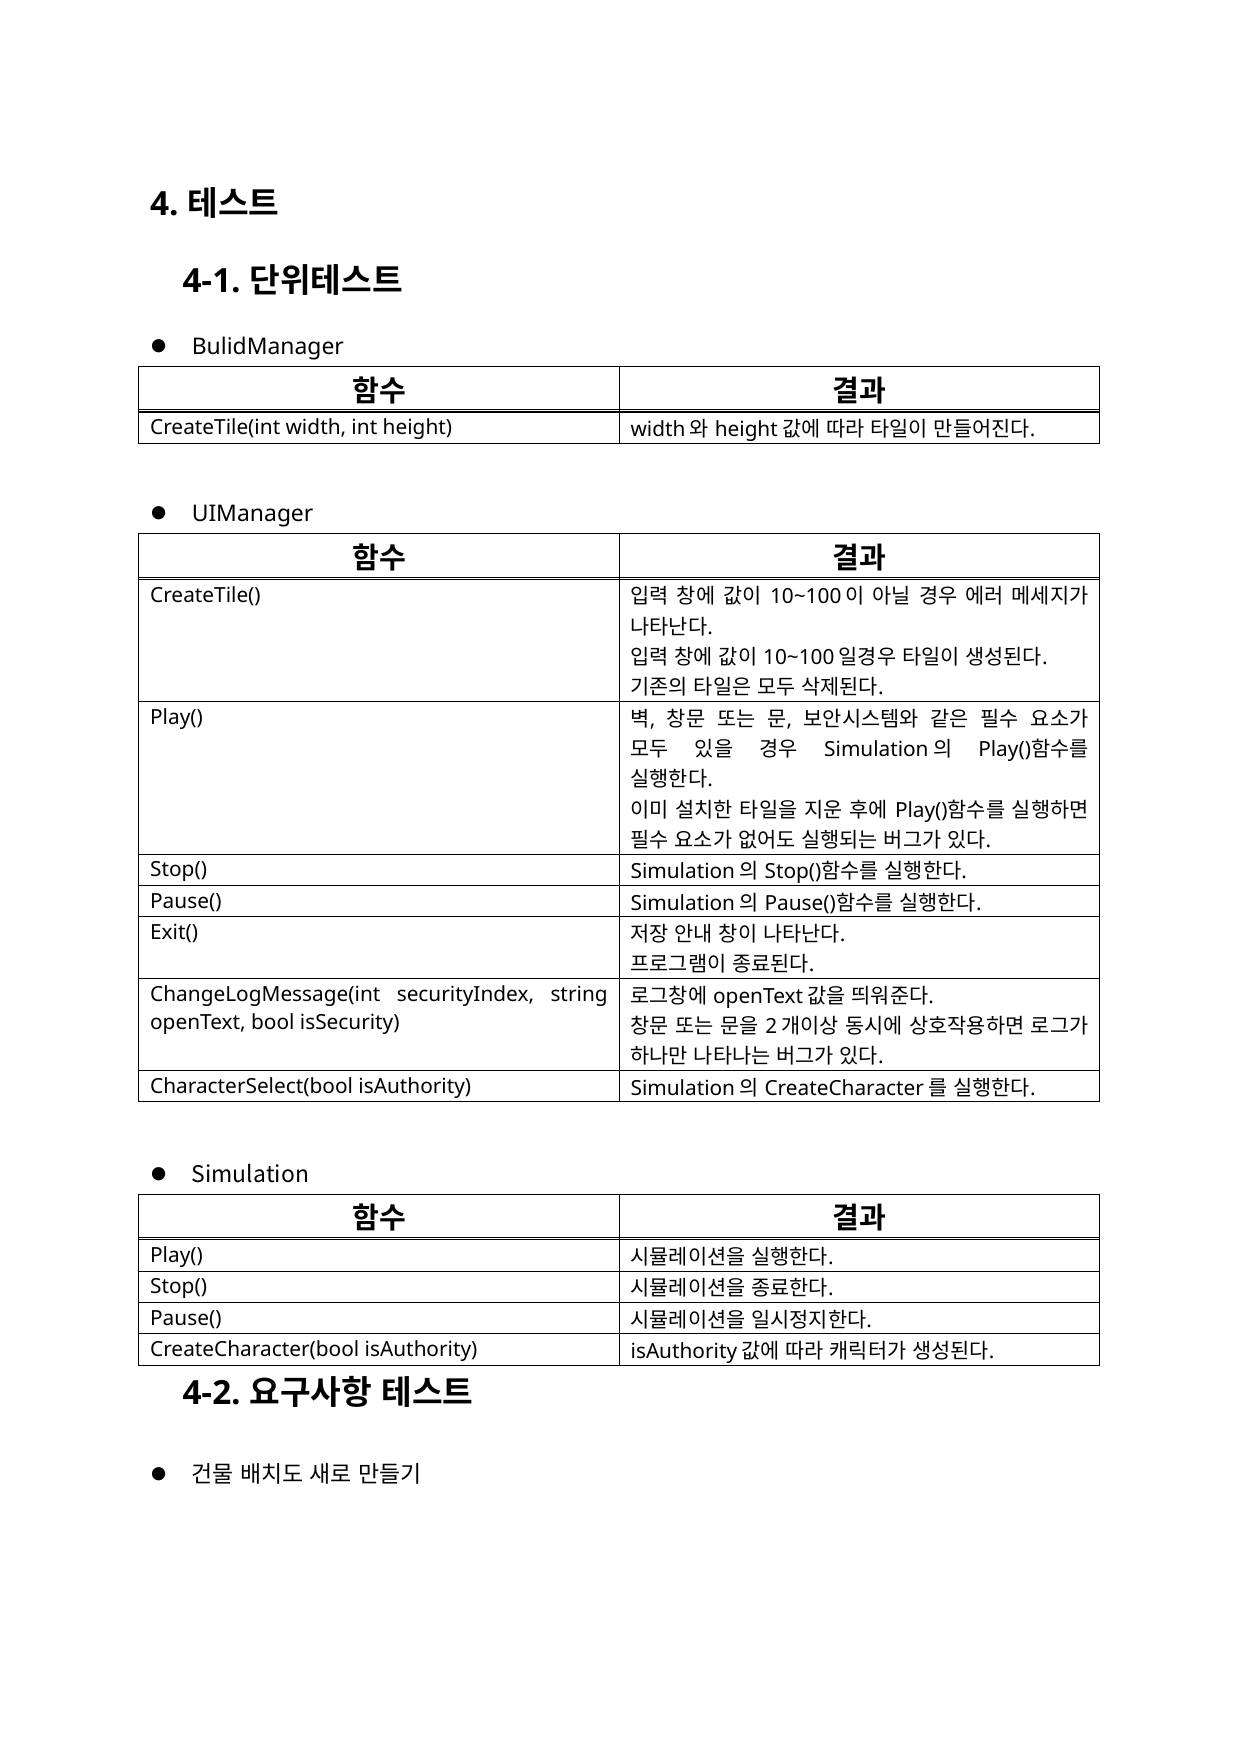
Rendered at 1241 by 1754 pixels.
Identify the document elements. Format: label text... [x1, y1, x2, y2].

table_cell Simulation의 Pause()함수를 실행한다. [620, 886, 1099, 916]
table_cell 시뮬레이션을 실행한다. [620, 1240, 1099, 1271]
list Simulation [150, 1156, 1090, 1189]
table_cell Pause() [139, 1303, 619, 1333]
table_header 결과 [620, 534, 1099, 577]
table_cell Exit() [139, 917, 619, 978]
list BulidManager [150, 330, 1090, 361]
table_cell Simulation의 CreateCharacter를 실행한다. [620, 1071, 1099, 1101]
table_cell 로그창에 openText값을 띄워준다. 창문 또는 문을 2개이상 동시에 상호작용하면 로그가 하나만 나타나는 버그가 있다. [620, 979, 1099, 1070]
table_cell 저장 안내 창이 나타난다. 프로그램이 종료된다. [620, 917, 1099, 978]
text 4-2. 요구사항 테스트 [150, 1366, 1090, 1414]
text 4. 테스트 [150, 177, 1090, 226]
table_cell Stop() [139, 1272, 619, 1302]
table_cell CreateTile() [139, 580, 619, 701]
table_cell 벽, 창문 또는 문, 보안시스템와 같은 필수 요소가 모두 있을 경우 Simulation의 Play()함수를 실행한다. 이미 설치한 타일을 지운 후에 Play()함수를 실행하면 필수 요소가 없어도 실행되는 버그가 있다. [620, 702, 1099, 853]
table_cell 입력 창에 값이 10~100이 아닐 경우 에러 메세지가 나타난다. 입력 창에 값이 10~100일경우 타일이 생성된다. 기존의 타일은 모두 삭제된다. [620, 580, 1099, 701]
table_cell Play() [139, 1240, 619, 1271]
table_header 함수 [139, 534, 619, 577]
text 4-1. 단위테스트 [150, 254, 1090, 302]
table_cell CreateTile(int width, int height) [139, 413, 619, 443]
table_cell isAuthority값에 따라 캐릭터가 생성된다. [620, 1334, 1099, 1365]
table_header 결과 [620, 1195, 1099, 1237]
table_header 함수 [139, 1195, 619, 1237]
table_cell ChangeLogMessage(int securityIndex, string openText, bool isSecurity) [139, 979, 619, 1070]
table_header 결과 [620, 367, 1099, 409]
table_cell Simulation의 Stop()함수를 실행한다. [620, 855, 1099, 885]
table_cell CreateCharacter(bool isAuthority) [139, 1334, 619, 1365]
table_header 함수 [139, 367, 619, 409]
table_cell Pause() [139, 886, 619, 916]
table_cell 시뮬레이션을 종료한다. [620, 1272, 1099, 1302]
table_cell Play() [139, 702, 619, 853]
table_cell CharacterSelect(bool isAuthority) [139, 1071, 619, 1101]
table_cell 시뮬레이션을 일시정지한다. [620, 1303, 1099, 1333]
list 건물 배치도 새로 만들기 [150, 1456, 1090, 1489]
list UIManager [150, 497, 1090, 528]
table_cell Stop() [139, 855, 619, 885]
table_cell width와 height값에 따라 타일이 만들어진다. [620, 413, 1099, 443]
